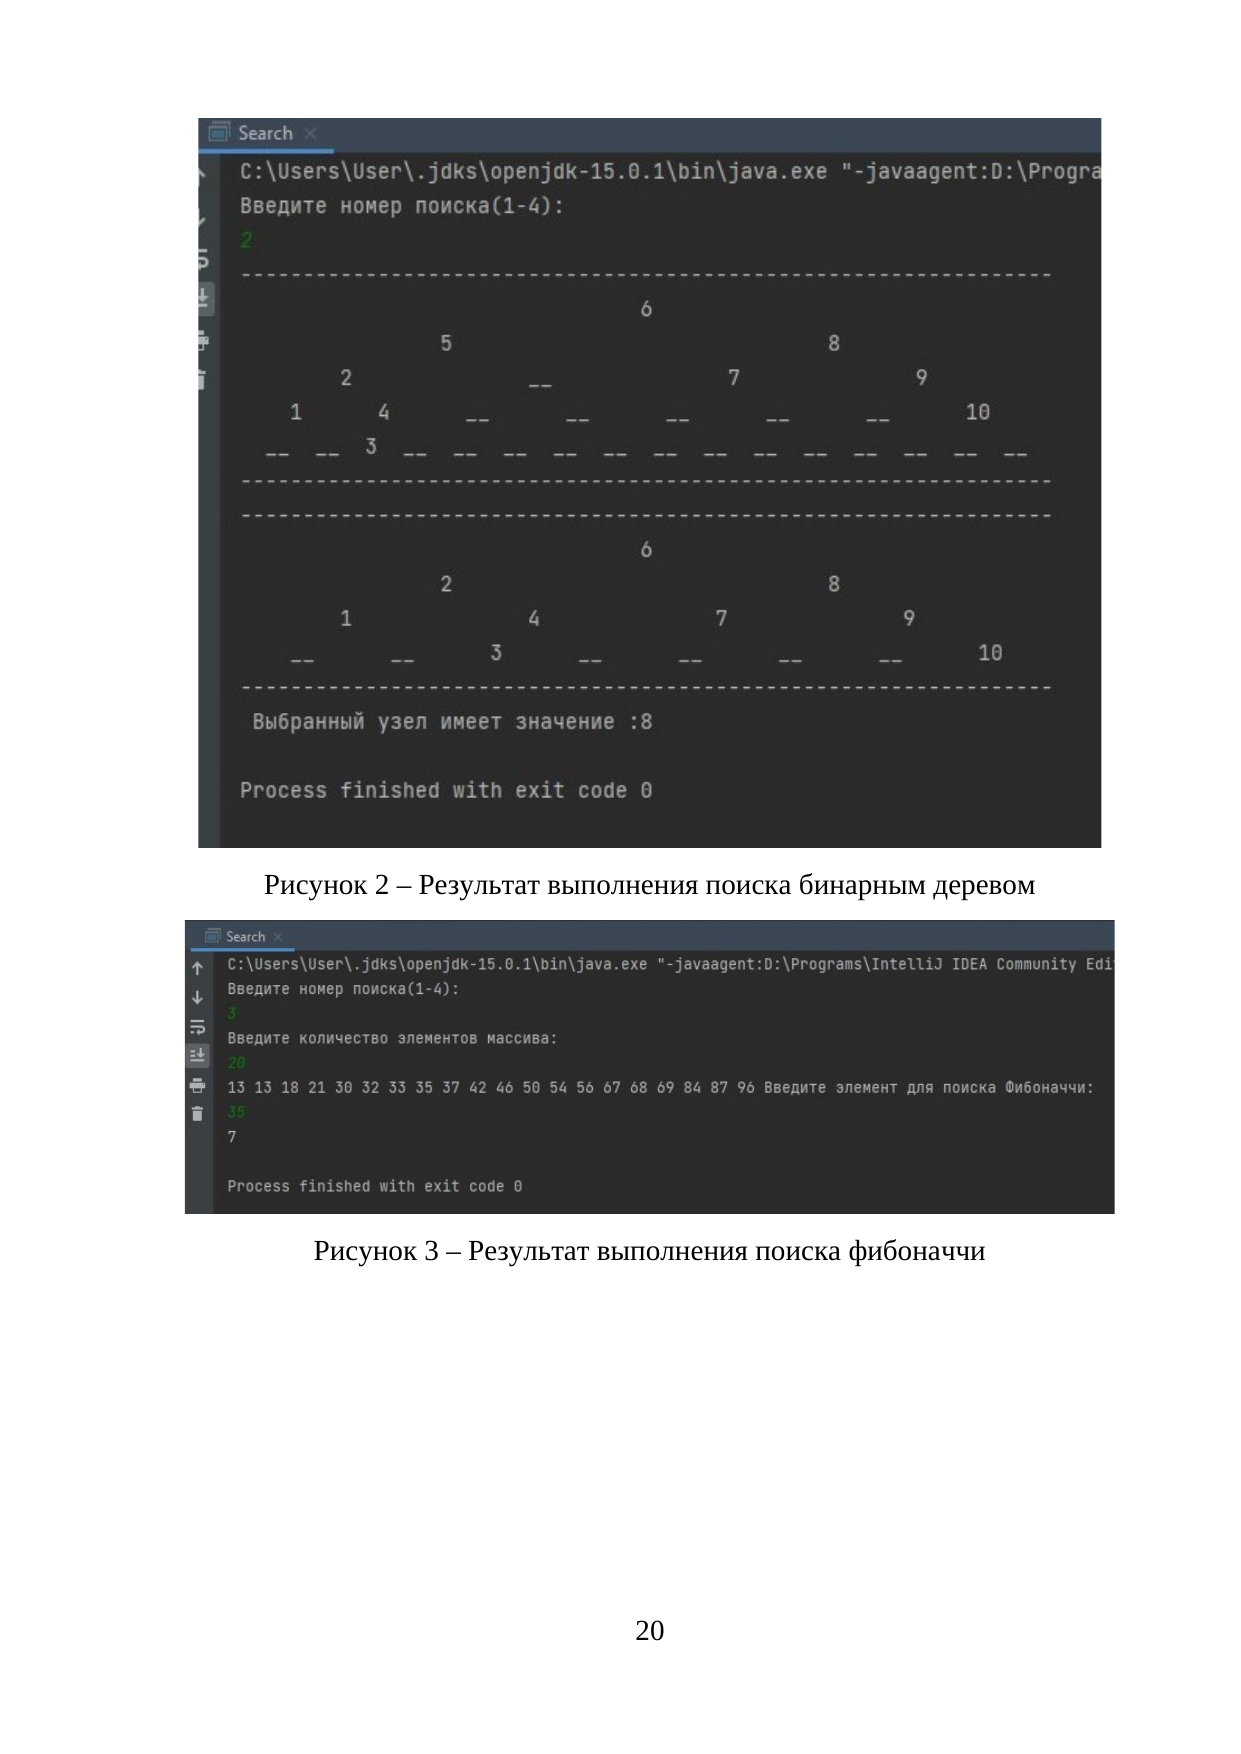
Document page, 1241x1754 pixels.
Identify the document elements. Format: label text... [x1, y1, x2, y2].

text Рисунок 3 – Результат выполнения поиска фибоначчи [148, 1233, 1152, 1267]
text Рисунок 2 – Результат выполнения поиска бинарным деревом [148, 867, 1152, 901]
picture [184, 920, 1115, 1214]
picture [198, 118, 1102, 848]
